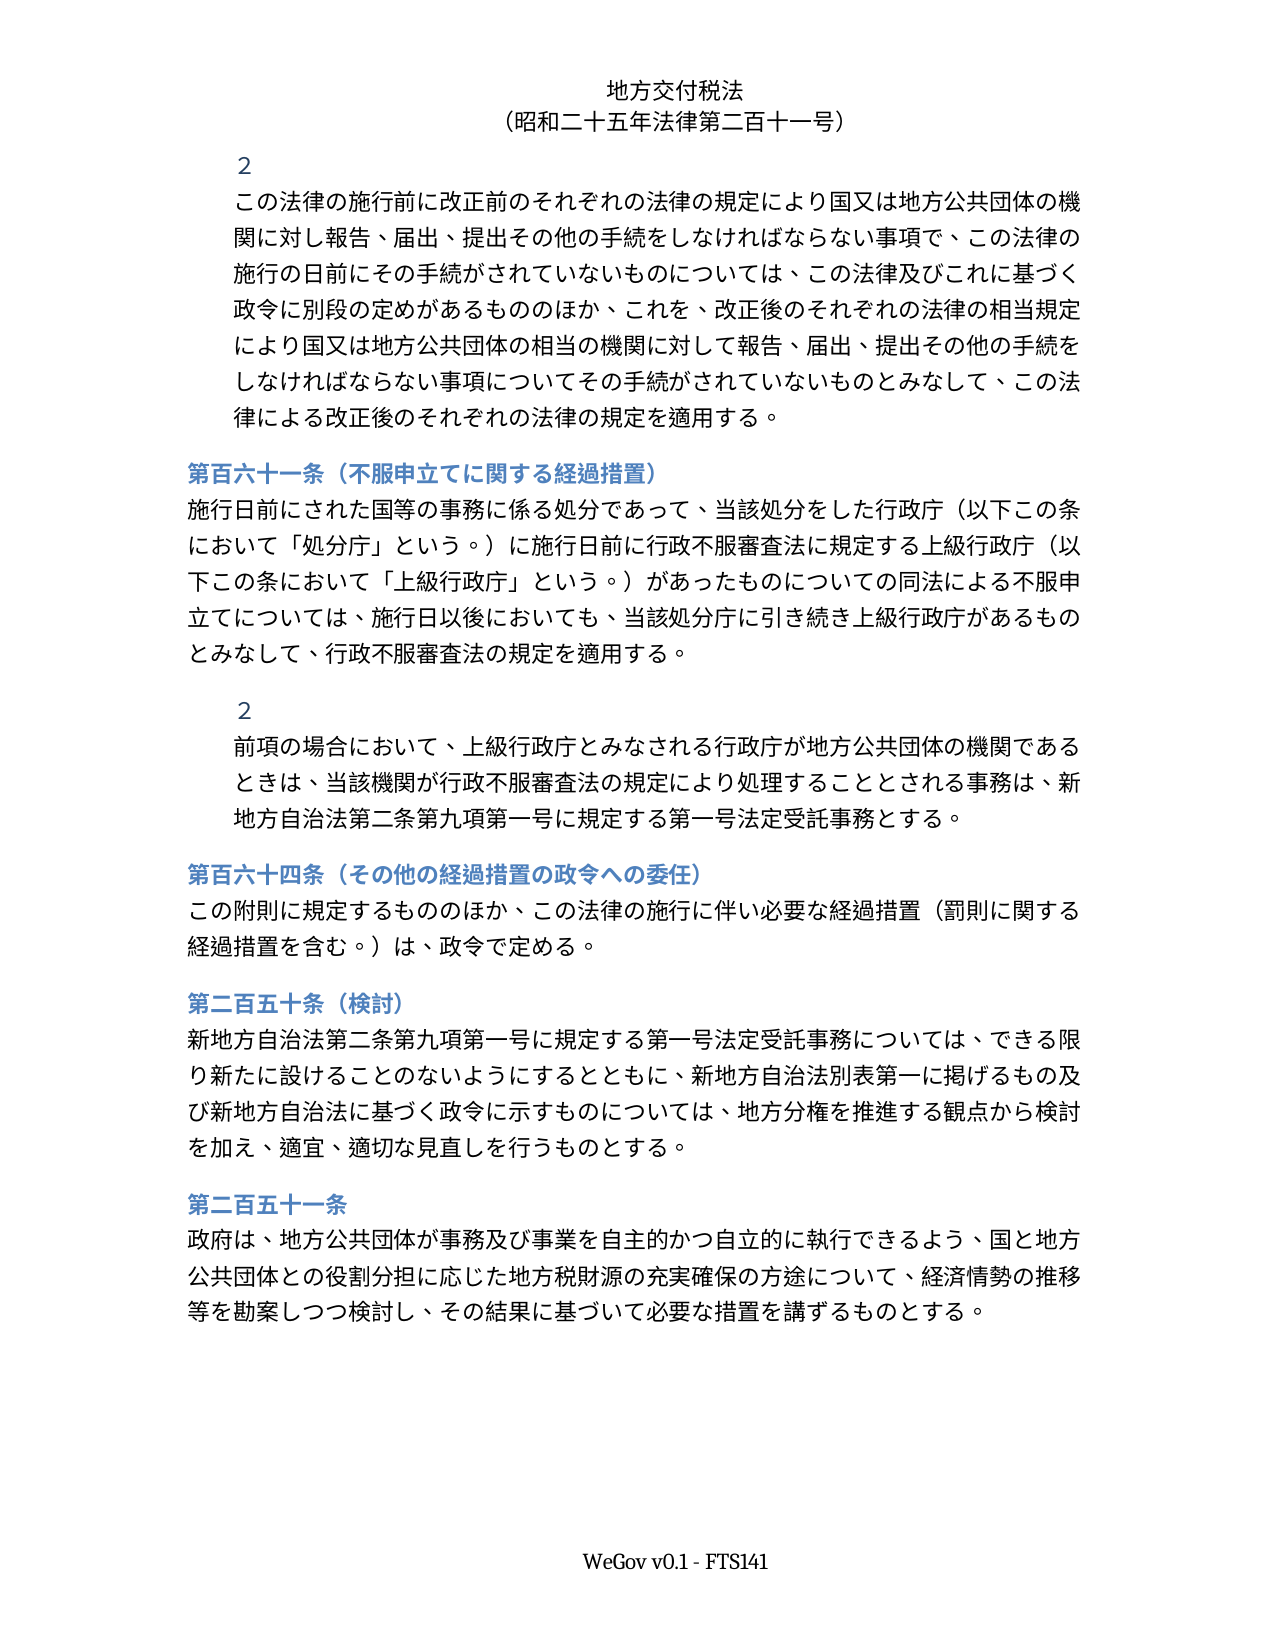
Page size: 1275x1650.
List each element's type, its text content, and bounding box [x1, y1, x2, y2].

subtitle 第百六十一条（不服申立てに関する経過措置） [187, 458, 1087, 489]
text この附則に規定するもののほか、この法律の施行に伴い必要な経過措置（罰則に関する経過措置を含む。）は、政令で定める。 [187, 895, 1087, 962]
subtitle ２ [233, 150, 1087, 181]
text 施行日前にされた国等の事務に係る処分であって、当該処分をした行政庁（以下この条において「処分庁」という。）に施行日前に行政不服審査法に規定する上級行政庁（以下この条において「上級行政庁」という。）があったものについての同法による不服申立てについては、施行日以後においても、当該処分庁に引き続き上級行政庁があるものとみなして、行政不服審査法の規定を適用する。 [187, 494, 1087, 669]
text 政府は、地方公共団体が事務及び事業を自主的かつ自立的に執行できるよう、国と地方公共団体との役割分担に応じた地方税財源の充実確保の方途について、経済情勢の推移等を勘案しつつ検討し、その結果に基づいて必要な措置を講ずるものとする。 [187, 1224, 1087, 1328]
subtitle 第百六十四条（その他の経過措置の政令への委任） [187, 859, 1087, 891]
text 前項の場合において、上級行政庁とみなされる行政庁が地方公共団体の機関であるときは、当該機関が行政不服審査法の規定により処理することとされる事務は、新地方自治法第二条第九項第一号に規定する第一号法定受託事務とする。 [233, 731, 1087, 834]
subtitle 第二百五十一条 [187, 1188, 1087, 1220]
text 新地方自治法第二条第九項第一号に規定する第一号法定受託事務については、できる限り新たに設けることのないようにするとともに、新地方自治法別表第一に掲げるもの及び新地方自治法に基づく政令に示すものについては、地方分権を推進する観点から検討を加え、適宜、適切な見直しを行うものとする。 [187, 1024, 1087, 1163]
subtitle ２ [233, 695, 1087, 726]
subtitle 第二百五十条（検討） [187, 988, 1087, 1019]
text この法律の施行前に改正前のそれぞれの法律の規定により国又は地方公共団体の機関に対し報告、届出、提出その他の手続をしなければならない事項で、この法律の施行の日前にその手続がされていないものについては、この法律及びこれに基づく政令に別段の定めがあるもののほか、これを、改正後のそれぞれの法律の相当規定により国又は地方公共団体の相当の機関に対して報告、届出、提出その他の手続をしなければならない事項についてその手続がされていないものとみなして、この法律による改正後のそれぞれの法律の規定を適用する。 [233, 186, 1087, 433]
